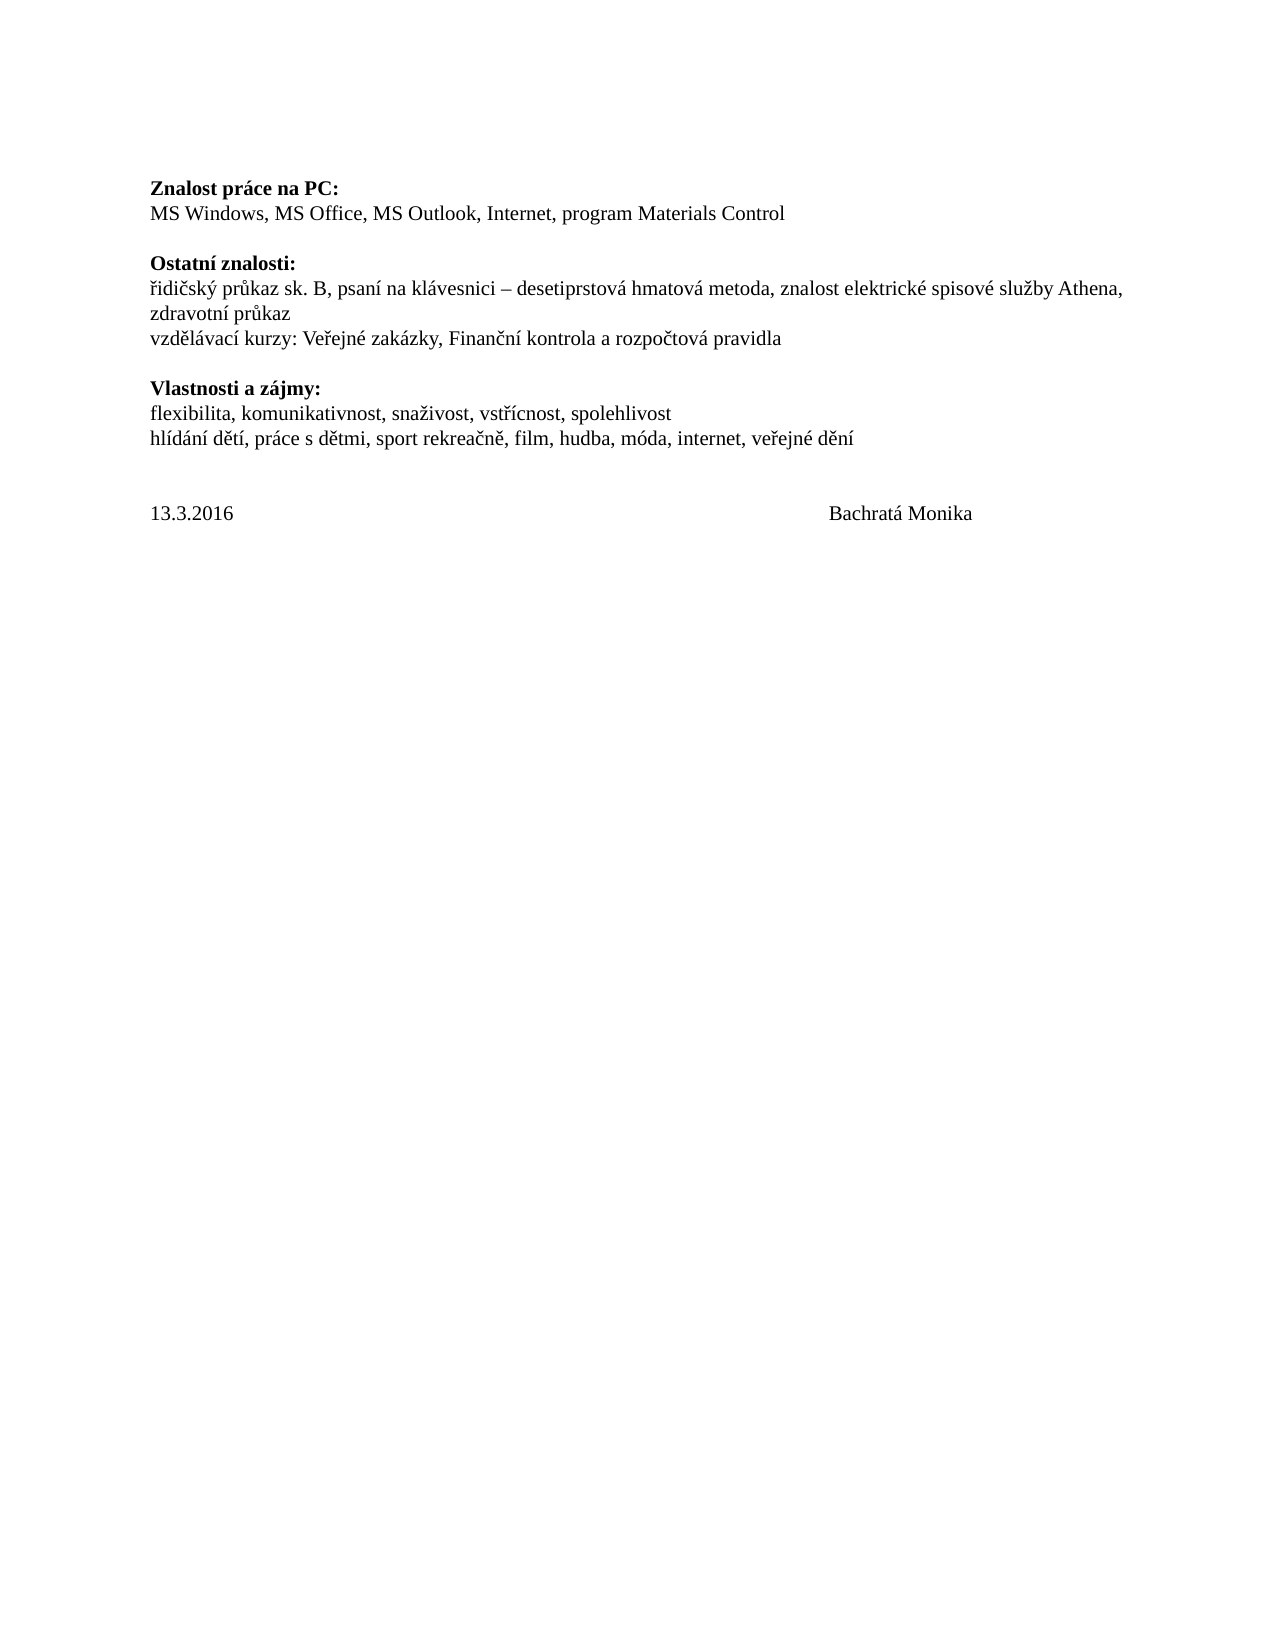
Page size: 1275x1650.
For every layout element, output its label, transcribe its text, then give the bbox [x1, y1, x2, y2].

text hlídání dětí, práce s dětmi, sport rekreačně, film, hudba, móda, internet, veřejné dění [150, 425, 1125, 450]
text MS Windows, MS Office, MS Outlook, Internet, program Materials Control [150, 200, 1125, 225]
text Vlastnosti a zájmy: [150, 375, 1125, 400]
text Znalost práce na PC: [150, 175, 1125, 200]
text flexibilita, komunikativnost, snaživost, vstřícnost, spolehlivost [150, 400, 1125, 425]
text řidičský průkaz sk. B, psaní na klávesnici – desetiprstová hmatová metoda, znalost elektrické spisové služby Athena, zdravotní průkaz [150, 275, 1125, 325]
text 13.3.2016 Bachratá Monika [150, 500, 1125, 525]
text Ostatní znalosti: [150, 250, 1125, 275]
text vzdělávací kurzy: Veřejné zakázky, Finanční kontrola a rozpočtová pravidla [150, 325, 1125, 350]
